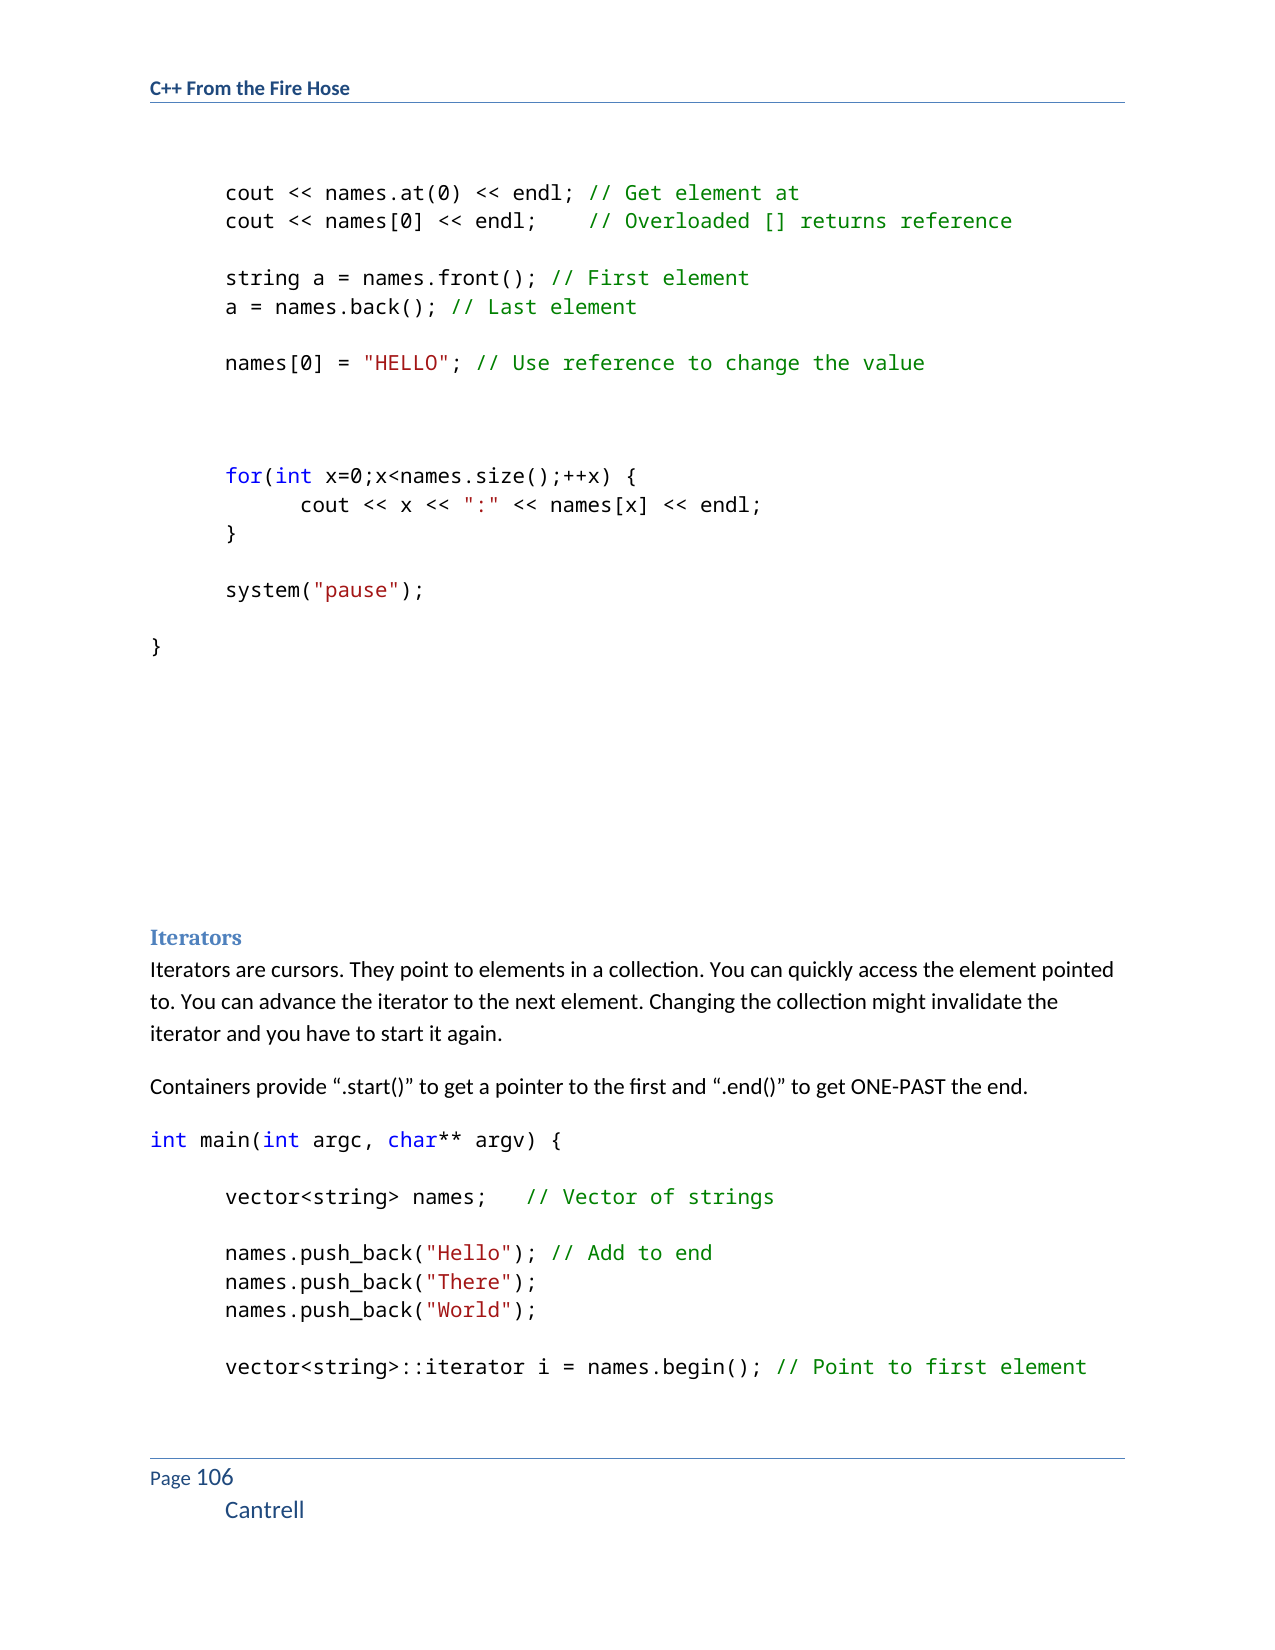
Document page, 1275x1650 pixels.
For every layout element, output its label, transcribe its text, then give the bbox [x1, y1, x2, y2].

text } [150, 631, 1125, 660]
text vector<string> names; // Vector of strings [150, 1182, 1125, 1210]
text } [150, 518, 1125, 547]
text vector<string>::iterator i = names.begin(); // Point to first element [150, 1352, 1125, 1381]
subtitle Iterators [150, 925, 1125, 951]
text for(int x=0;x<names.size();++x) { [150, 462, 1125, 490]
text Containers provide “.start()” to get a pointer to the first and “.end()” to get ONE-PAST the end. [150, 1072, 1125, 1101]
text names[0] = "HELLO"; // Use reference to change the value [150, 348, 1125, 377]
text int main(int argc, char** argv) { [150, 1126, 1125, 1154]
text names.push_back("World"); [150, 1295, 1125, 1324]
text cout << x << ":" << names[x] << endl; [150, 490, 1125, 518]
text string a = names.front(); // First element [150, 263, 1125, 292]
text names.push_back("There"); [150, 1267, 1125, 1295]
text cout << names.at(0) << endl; // Get element at [150, 178, 1125, 206]
text Iterators are cursors. They point to elements in a collection. You can quickly access the element pointed to. You can advance the iterator to the next element. Changing the collection might invalidate the iterator and you have to start it again. [150, 955, 1125, 1047]
text a = names.back(); // Last element [150, 292, 1125, 320]
text cout << names[0] << endl; // Overloaded [] returns reference [150, 206, 1125, 235]
text system("pause"); [150, 575, 1125, 603]
text names.push_back("Hello"); // Add to end [150, 1238, 1125, 1267]
